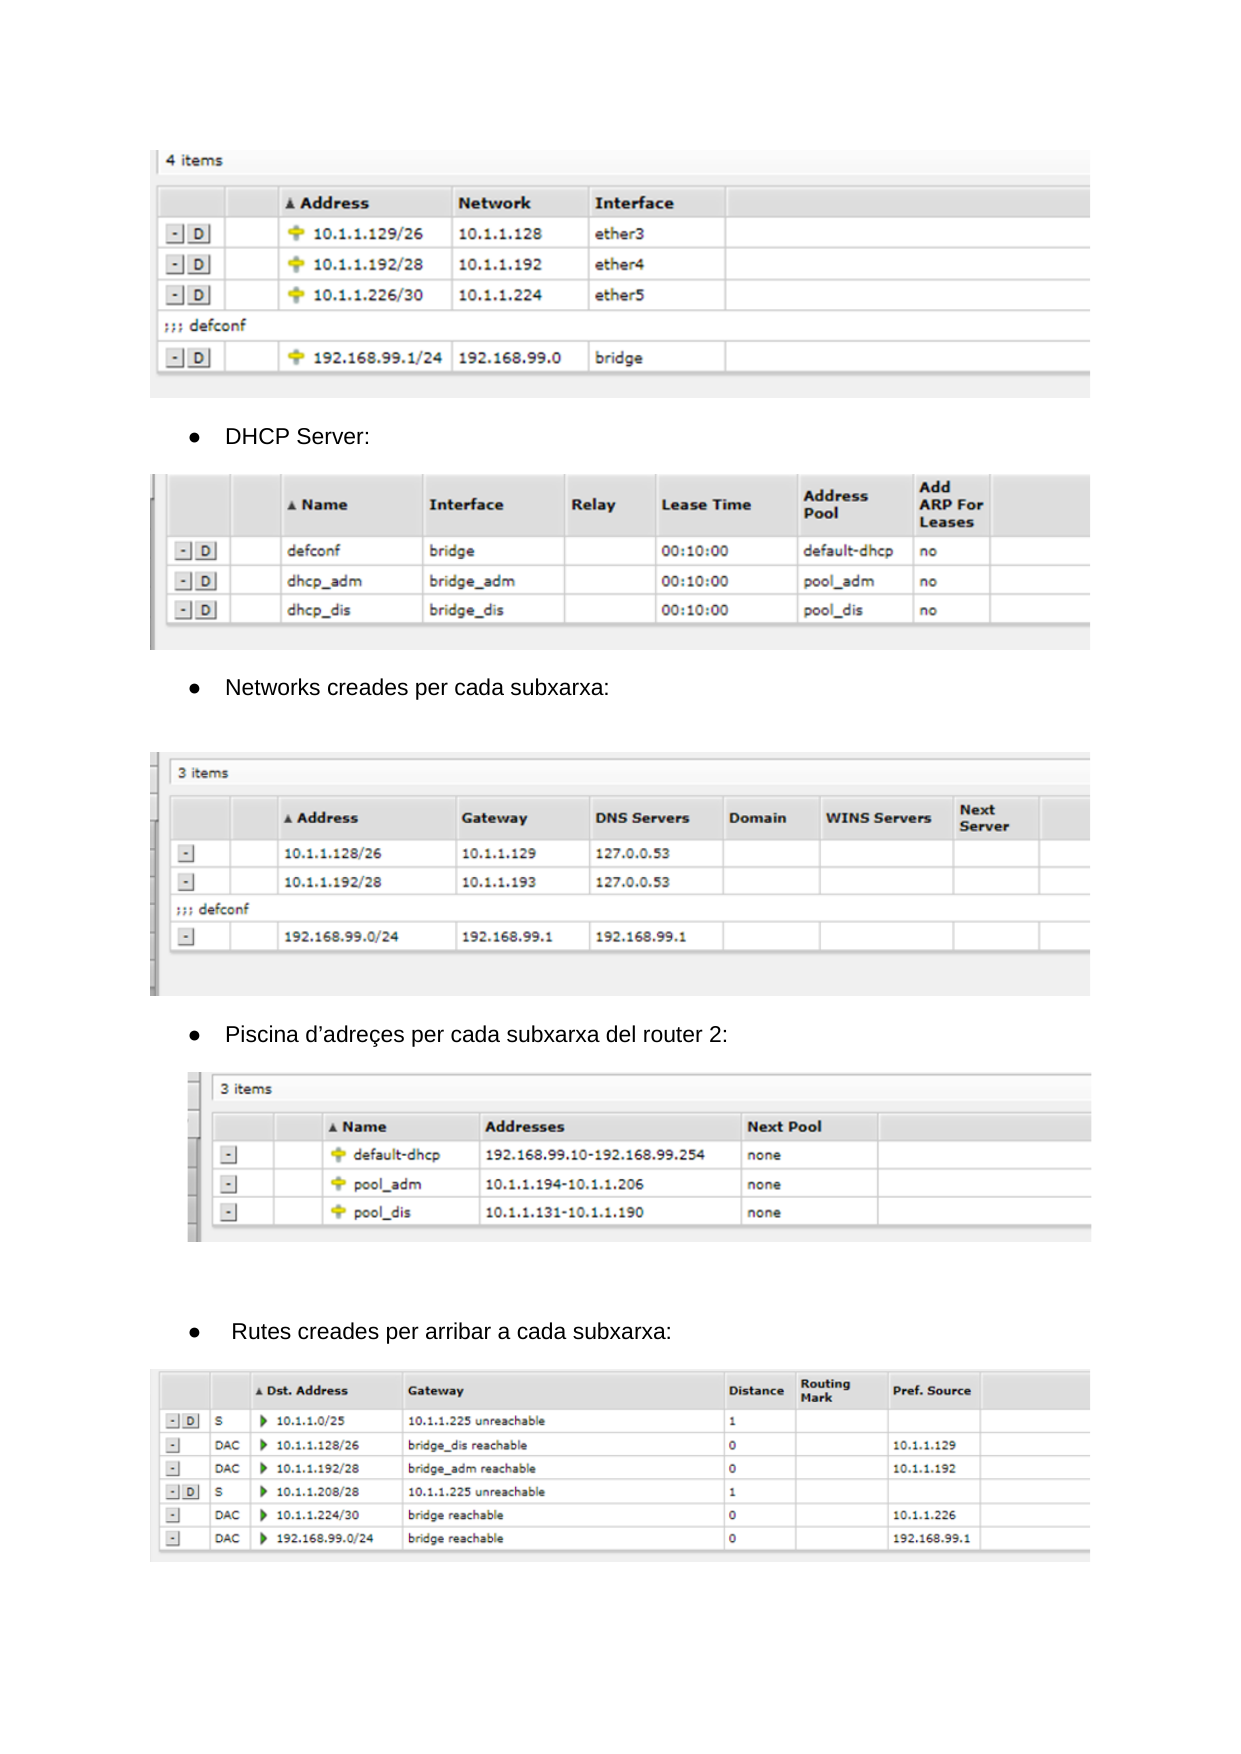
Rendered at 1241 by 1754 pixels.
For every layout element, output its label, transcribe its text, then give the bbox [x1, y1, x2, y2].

list Networks creades per cada subxarxa: [187, 674, 1090, 701]
list DHCP Server: [187, 423, 1090, 449]
picture [187, 1072, 1092, 1242]
picture [150, 150, 1091, 398]
list Rutes creades per arribar a cada subxarxa: [187, 1318, 1090, 1344]
picture [150, 752, 1091, 996]
picture [150, 474, 1091, 650]
list Piscina d’adreçes per cada subxarxa del router 2: [187, 1021, 1090, 1047]
picture [150, 1369, 1091, 1562]
